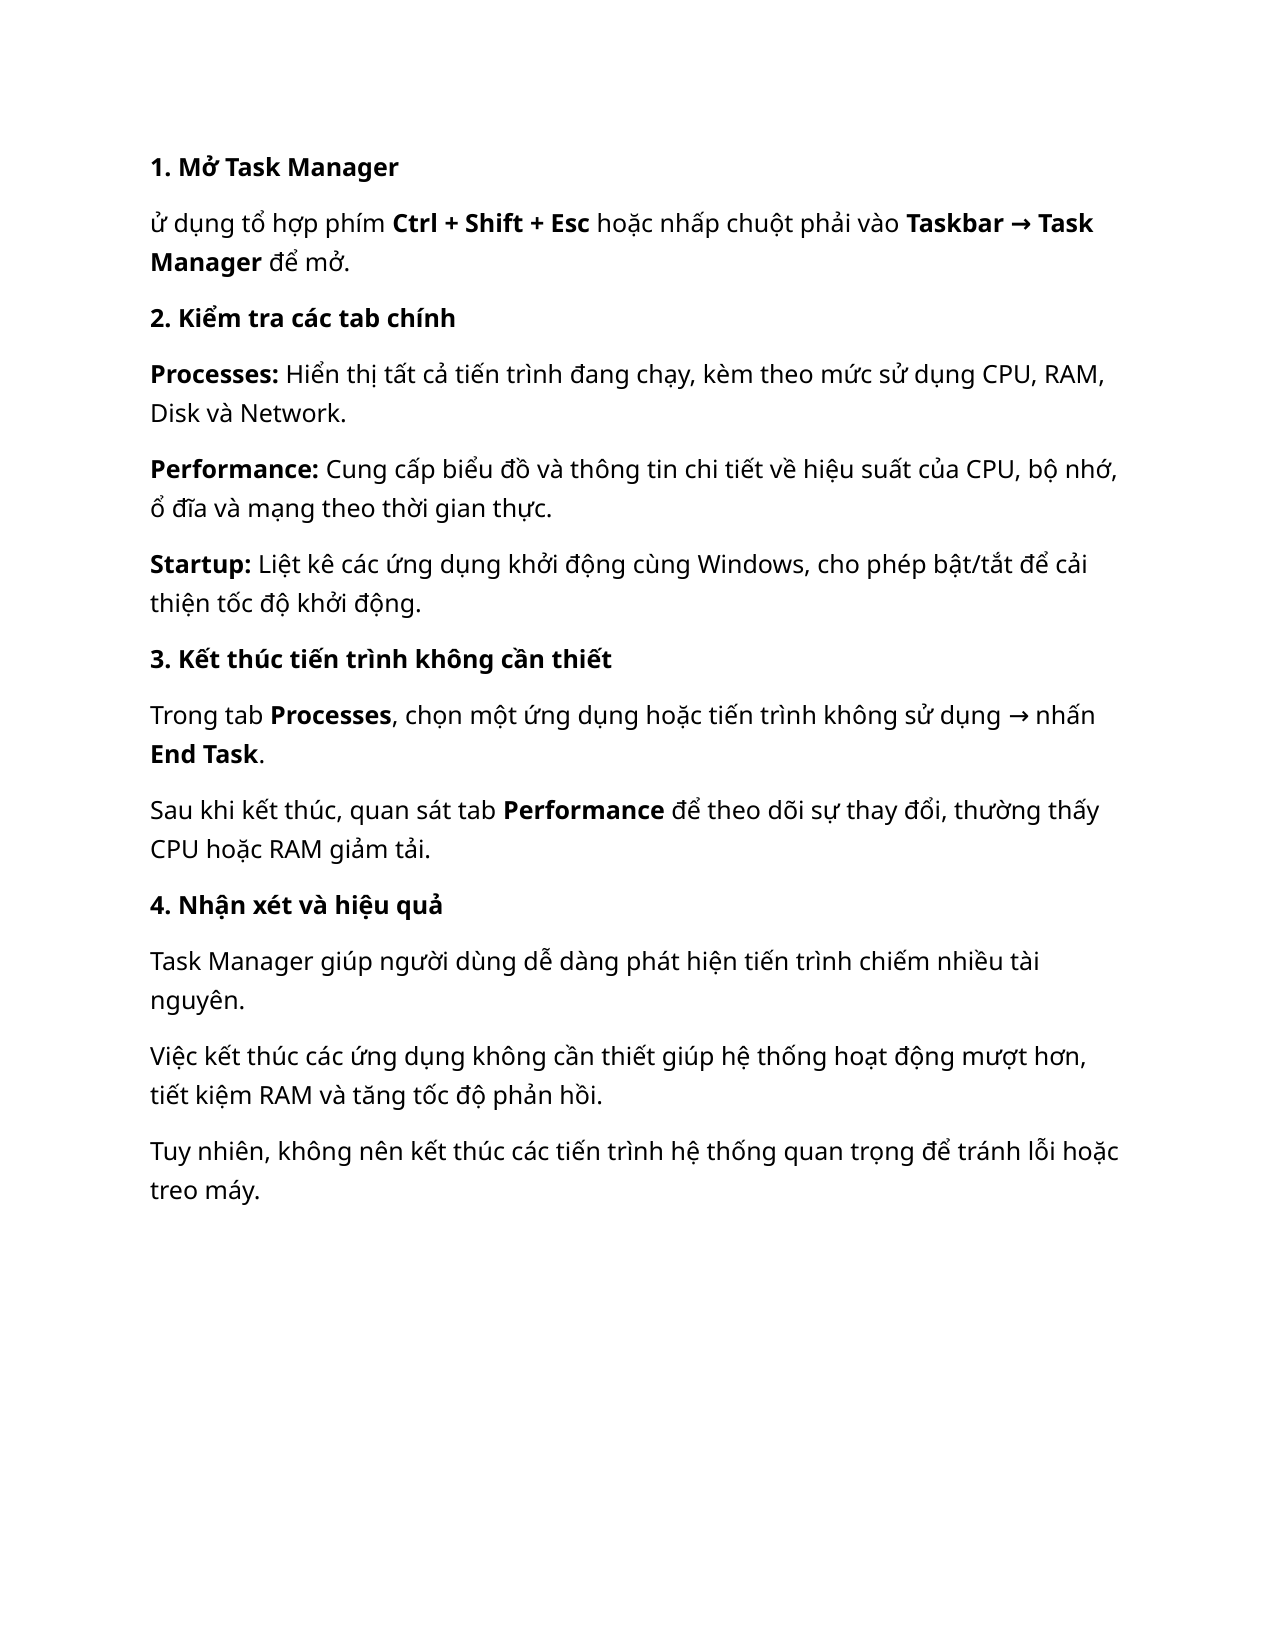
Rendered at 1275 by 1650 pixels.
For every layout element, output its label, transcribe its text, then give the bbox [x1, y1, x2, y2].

text 3. Kết thúc tiến trình không cần thiết [150, 642, 1125, 676]
text Task Manager giúp người dùng dễ dàng phát hiện tiến trình chiếm nhiều tài nguyên. [150, 943, 1125, 1017]
text Tuy nhiên, không nên kết thúc các tiến trình hệ thống quan trọng để tránh lỗi hoặc treo máy. [150, 1133, 1125, 1207]
text Sau khi kết thúc, quan sát tab Performance để theo dõi sự thay đổi, thường thấy CPU hoặc RAM giảm tải. [150, 792, 1125, 866]
text Việc kết thúc các ứng dụng không cần thiết giúp hệ thống hoạt động mượt hơn, tiết kiệm RAM và tăng tốc độ phản hồi. [150, 1038, 1125, 1112]
text ử dụng tổ hợp phím Ctrl + Shift + Esc hoặc nhấp chuột phải vào Taskbar → Task Manager để mở. [150, 206, 1125, 279]
text 1. Mở Task Manager [150, 150, 1125, 184]
text 2. Kiểm tra các tab chính [150, 301, 1125, 335]
text Processes: Hiển thị tất cả tiến trình đang chạy, kèm theo mức sử dụng CPU, RAM, Disk và Network. [150, 357, 1125, 430]
text Trong tab Processes, chọn một ứng dụng hoặc tiến trình không sử dụng → nhấn End Task. [150, 697, 1125, 771]
text Performance: Cung cấp biểu đồ và thông tin chi tiết về hiệu suất của CPU, bộ nhớ, ổ đĩa và mạng theo thời gian thực. [150, 452, 1125, 525]
text Startup: Liệt kê các ứng dụng khởi động cùng Windows, cho phép bật/tắt để cải thiện tốc độ khởi động. [150, 547, 1125, 620]
text 4. Nhận xét và hiệu quả [150, 887, 1125, 922]
